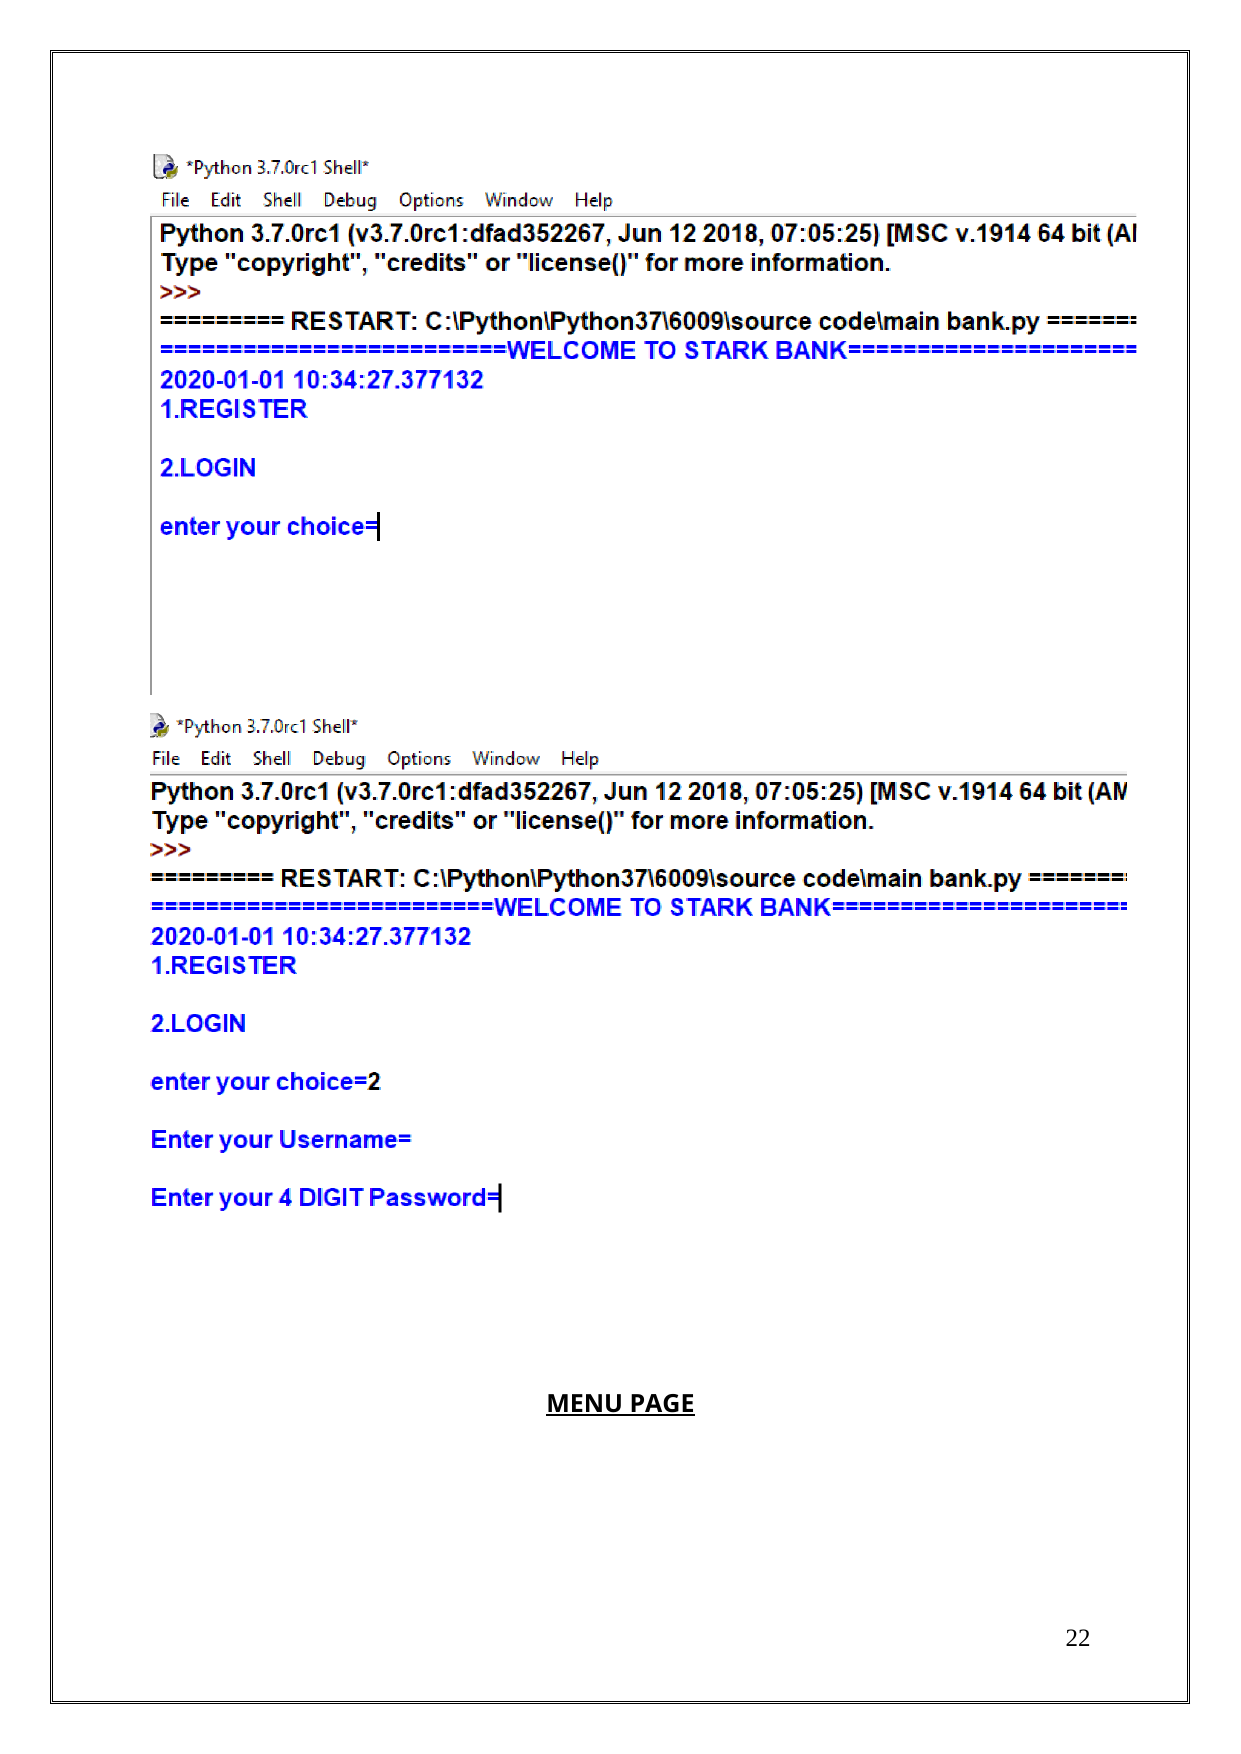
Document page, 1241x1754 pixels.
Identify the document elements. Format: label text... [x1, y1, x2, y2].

text MENU PAGE [150, 1385, 1090, 1419]
picture [150, 150, 1137, 695]
picture [150, 708, 1127, 1270]
